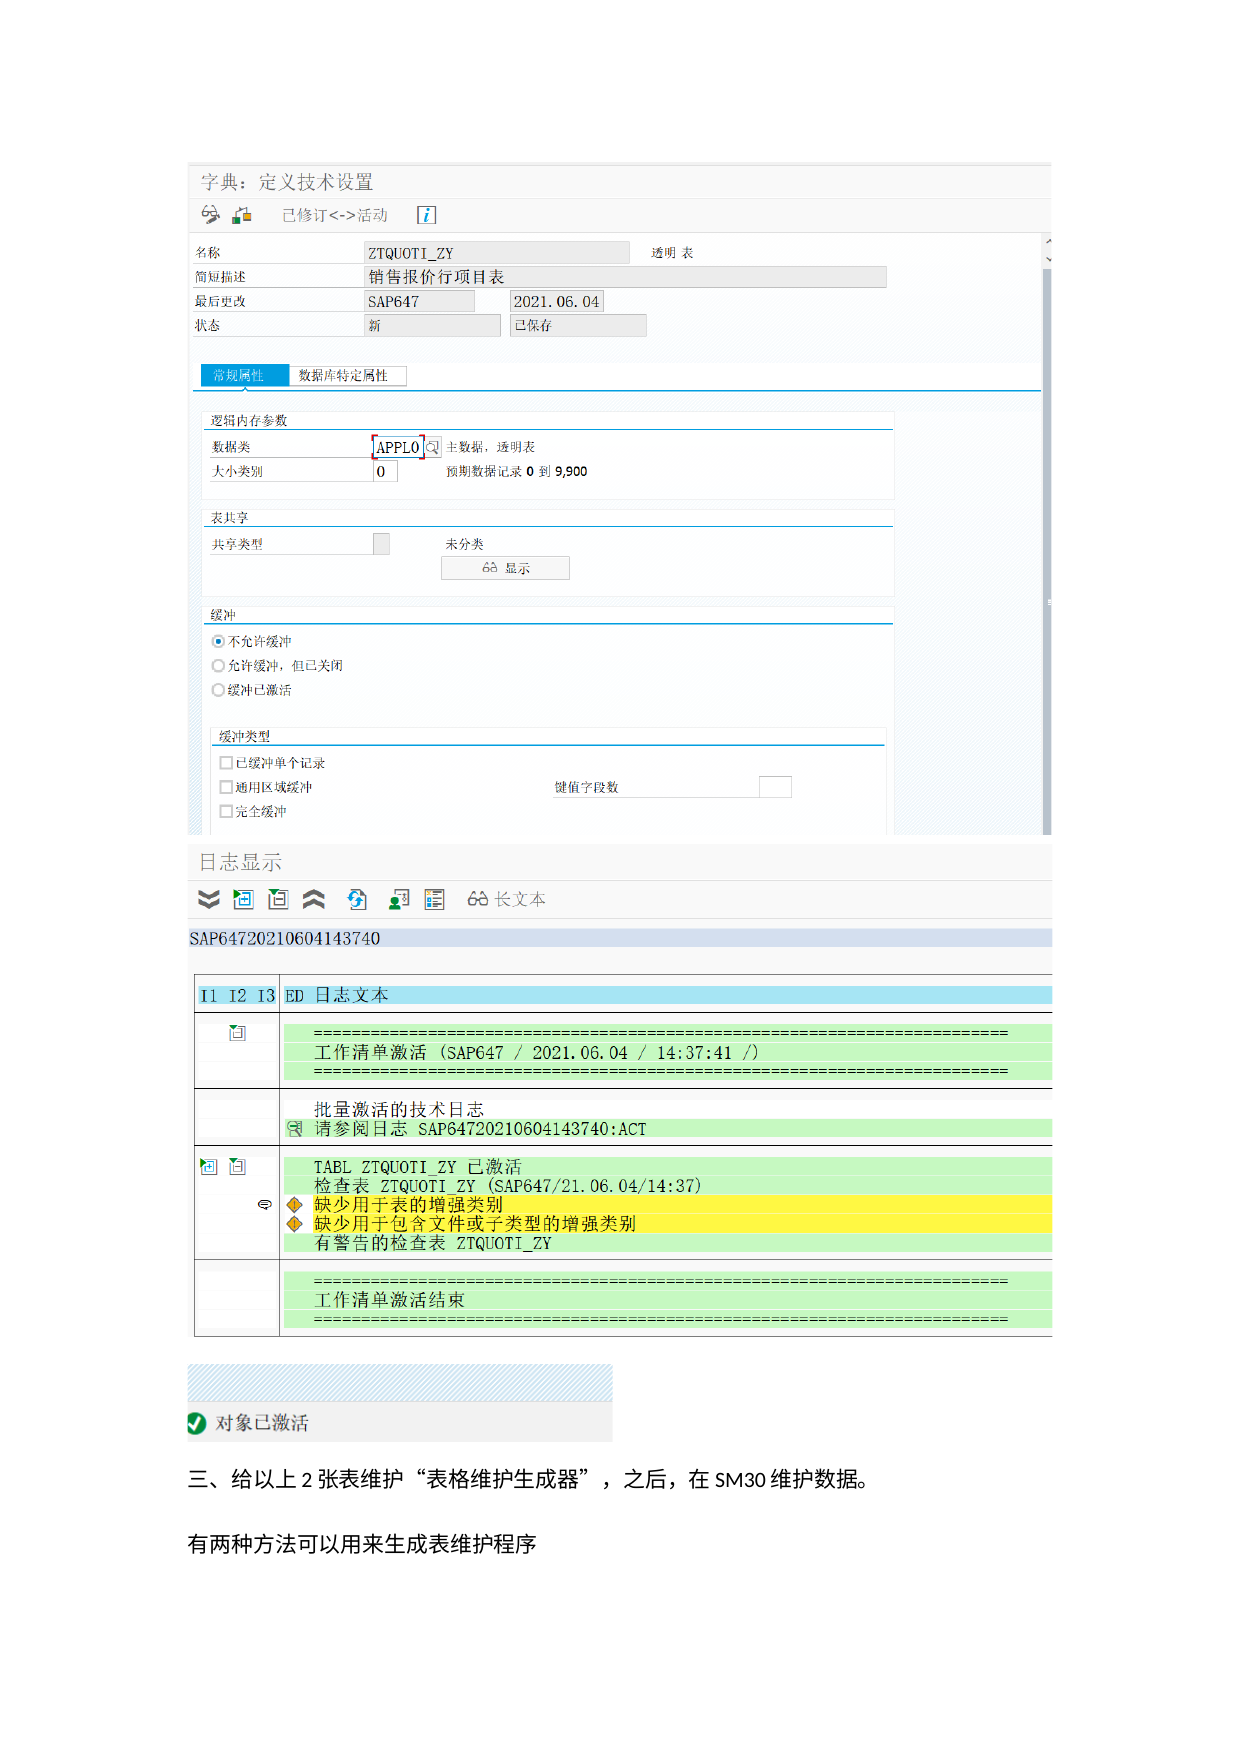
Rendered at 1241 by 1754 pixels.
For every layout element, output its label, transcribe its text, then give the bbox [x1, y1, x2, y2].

list 给以上2张表维护“表格维护生成器”，之后，在SM30维护数据。 [187, 1462, 1053, 1494]
list 有两种方法可以用来生成表维护程序 [187, 1527, 1053, 1559]
picture [187, 844, 1053, 1337]
picture [187, 1364, 613, 1442]
picture [187, 162, 1052, 835]
